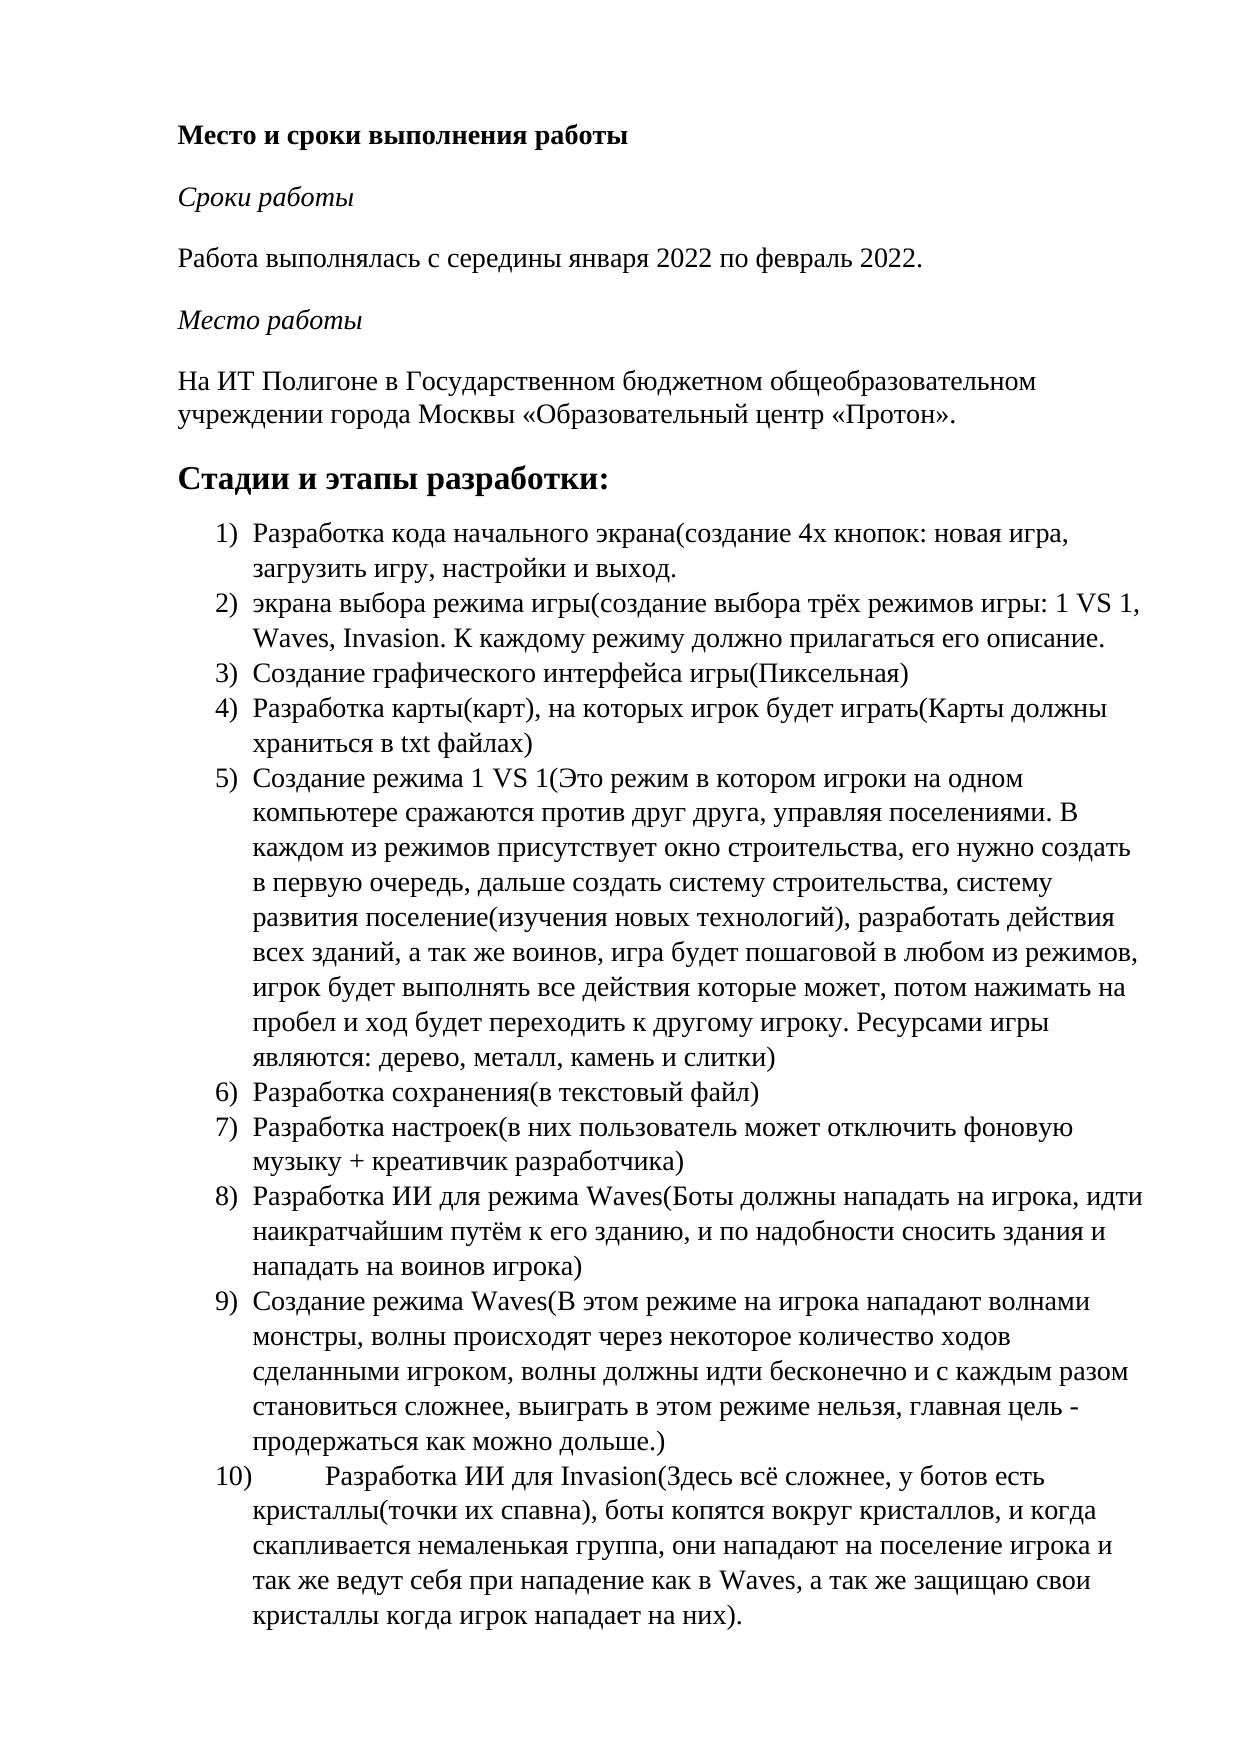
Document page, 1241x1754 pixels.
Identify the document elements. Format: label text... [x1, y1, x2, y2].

text Сроки работы [177, 180, 1152, 212]
list Разработка настроек(в них пользователь может отключить фоновую музыку + креативчик разработчика) [215, 1109, 1152, 1177]
list Разработка ИИ для Invasion(Здесь всё сложнее, у ботов есть кристаллы(точки их спавна), боты копятся вокруг кристаллов, и когда скапливается немаленькая группа, они нападают на поселение игрока и так же ведут себя при нападение как в Waves, а так же защищаю свои кристаллы когда игрок нападает на них). [215, 1458, 1152, 1631]
text На ИТ Полигоне в Государственном бюджетном общеобразовательном учреждении города Москвы «Образовательный центр «Протон». [177, 364, 1152, 429]
list Разработка карты(карт), на которых игрок будет играть(Карты должны храниться в txt файлах) [215, 691, 1152, 758]
text Стадии и этапы разработки: [177, 458, 1152, 497]
text Место работы [177, 303, 1152, 335]
list Разработка кода начального экрана(создание 4х кнопок: новая игра, загрузить игру, настройки и выход. [215, 516, 1152, 584]
list Создание графического интерфейса игры(Пиксельная) [215, 656, 1152, 688]
text Место и сроки выполнения работы [177, 118, 1152, 151]
list Разработка сохранения(в текстовый файл) [215, 1075, 1152, 1107]
text Работа выполнялась с середины января 2022 по февраль 2022. [177, 241, 1152, 274]
list экрана выбора режима игры(создание выбора трёх режимов игры: 1 VS 1, Waves, Invasion. К каждому режиму должно прилагаться его описание. [215, 586, 1152, 653]
list Создание режима 1 VS 1(Это режим в котором игроки на одном компьютере сражаются против друг друга, управляя поселениями. В каждом из режимов присутствует окно строительства, его нужно создать в первую очередь, дальше создать систему строительства, систему развития поселение(изучения новых технологий), разработать действия всех зданий, а так же воинов, игра будет пошаговой в любом из режимов, игрок будет выполнять все действия которые может, потом нажимать на пробел и ход будет переходить к другому игроку. Ресурсами игры являются: дерево, металл, камень и слитки) [215, 761, 1152, 1072]
